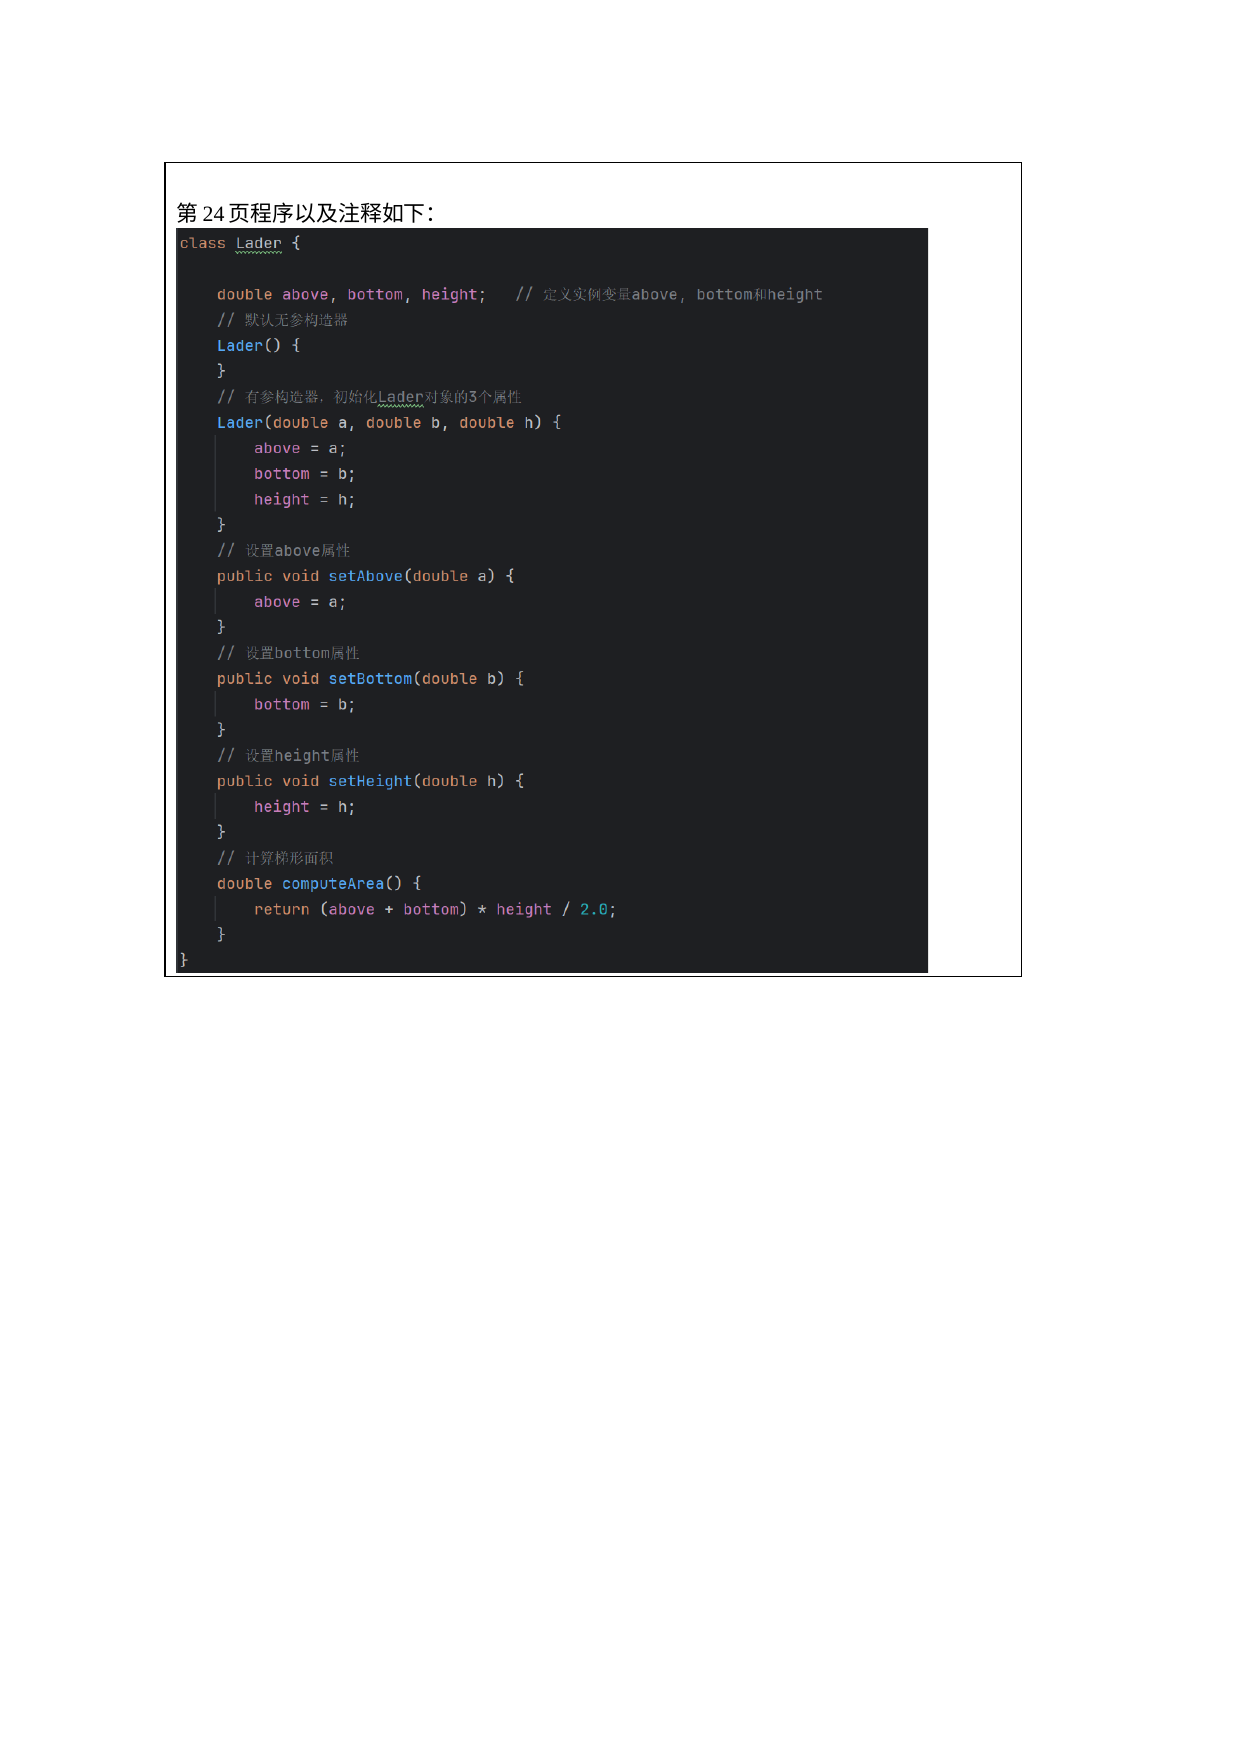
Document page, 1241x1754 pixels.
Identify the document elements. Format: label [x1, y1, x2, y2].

picture [176, 228, 929, 973]
table_header [166, 163, 1021, 976]
